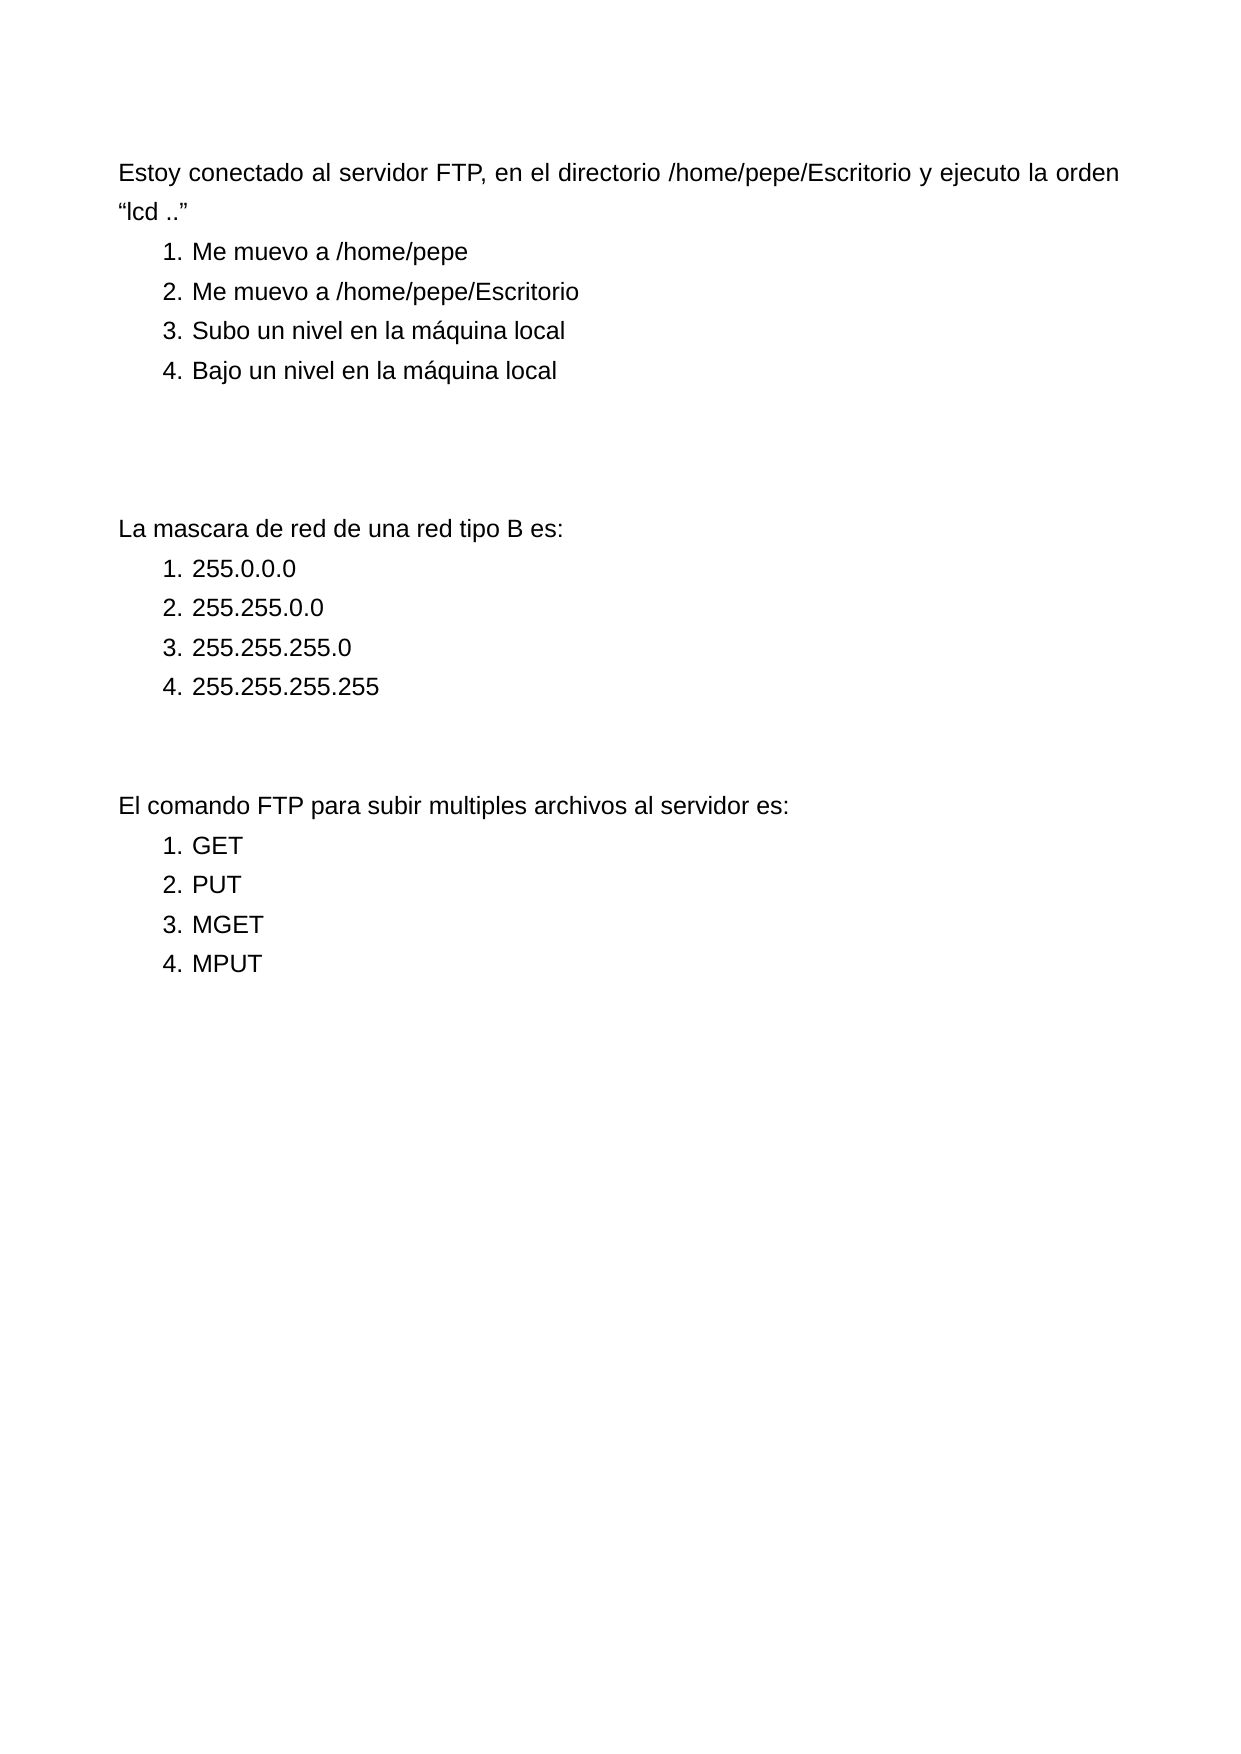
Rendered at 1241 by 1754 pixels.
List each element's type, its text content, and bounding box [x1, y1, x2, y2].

list 255.255.255.255 [162, 672, 1122, 701]
list 255.255.0.0 [162, 593, 1122, 622]
list Me muevo a /home/pepe/Escritorio [162, 276, 1122, 305]
list Me muevo a /home/pepe [162, 237, 1122, 266]
text El comando FTP para subir multiples archivos al servidor es: [118, 791, 1122, 820]
list Subo un nivel en la máquina local [162, 316, 1122, 345]
text La mascara de red de una red tipo B es: [118, 514, 1122, 543]
list MPUT [162, 949, 1122, 978]
text Estoy conectado al servidor FTP, en el directorio /home/pepe/Escritorio y ejecuto la orden “lcd ..” [118, 158, 1122, 226]
list Bajo un nivel en la máquina local [162, 356, 1122, 384]
list 255.255.255.0 [162, 633, 1122, 661]
list GET [162, 831, 1122, 859]
list MGET [162, 910, 1122, 938]
list 255.0.0.0 [162, 553, 1122, 582]
list PUT [162, 870, 1122, 899]
